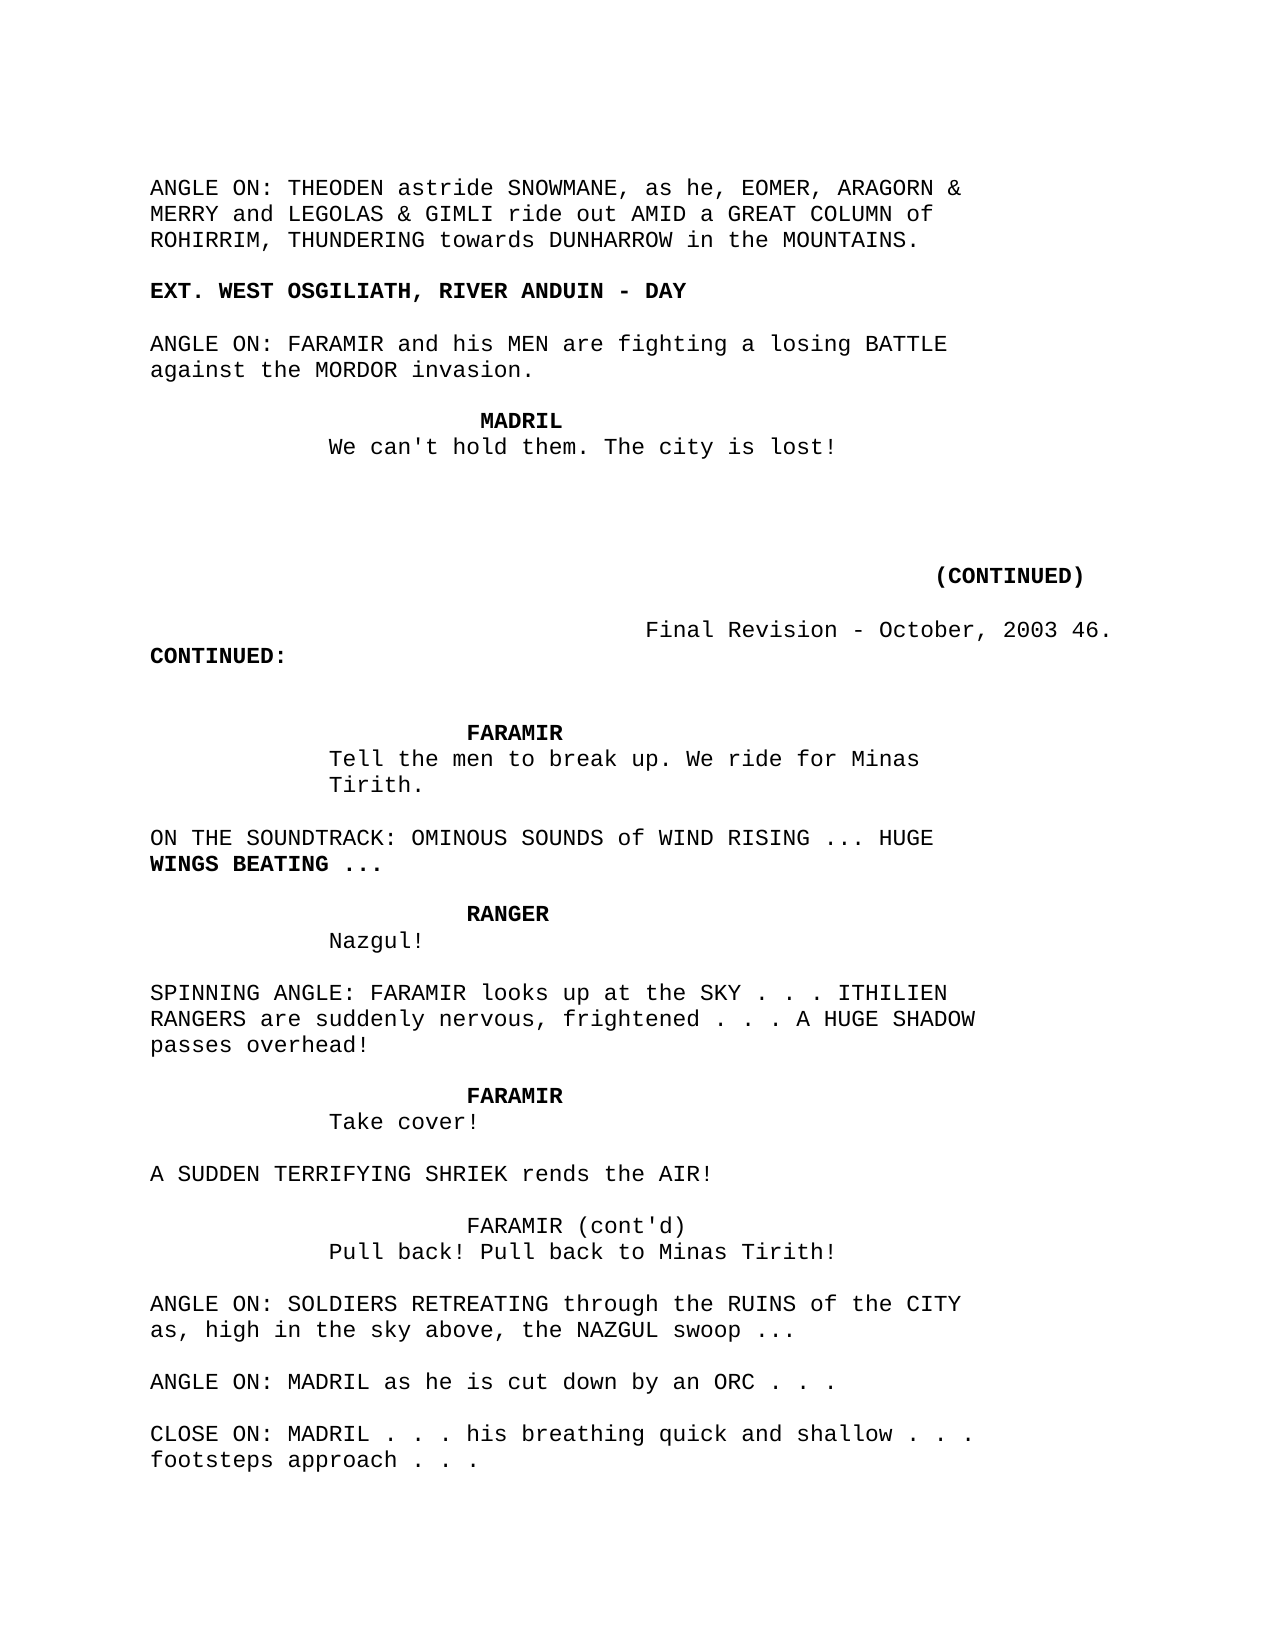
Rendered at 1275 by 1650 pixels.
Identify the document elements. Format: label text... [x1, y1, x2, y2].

text CLOSE ON: MADRIL . . . his breathing quick and shallow . . . footsteps approach . . . [150, 1422, 989, 1474]
subtitle CONTINUED: [150, 643, 1125, 669]
text ANGLE ON: THEODEN astride SNOWMANE, as he, EOMER, ARAGORN & [150, 176, 1125, 202]
text Final Revision - October, 2003 46. [645, 617, 1125, 643]
text Tell the men to break up. We ride for Minas Tirith. [329, 747, 920, 799]
text SPINNING ANGLE: FARAMIR looks up at the SKY . . . ITHILIEN [150, 981, 1125, 1007]
subtitle EXT. WEST OSGILIATH, RIVER ANDUIN - DAY [150, 279, 1125, 305]
subtitle MADRIL [139, 409, 903, 435]
text A SUDDEN TERRIFYING SHRIEK rends the AIR! [150, 1163, 1125, 1189]
text ON THE SOUNDTRACK: OMINOUS SOUNDS of WIND RISING ... HUGE [150, 825, 1125, 851]
subtitle FARAMIR [466, 1084, 1125, 1110]
subtitle (CONTINUED) [139, 565, 1085, 591]
text FARAMIR [466, 721, 1125, 747]
text We can't hold them. The city is lost! [329, 436, 1125, 462]
text ANGLE ON: FARAMIR and his MEN are fighting a losing BATTLE against the MORDOR invasion. [150, 332, 989, 384]
text ANGLE ON: MADRIL as he is cut down by an ORC . . . [150, 1370, 1125, 1396]
text RANGER [466, 902, 1125, 928]
text Nazgul! [329, 929, 1125, 955]
text ANGLE ON: SOLDIERS RETREATING through the RUINS of the CITY as, high in the sky above, the NAZGUL swoop ... [150, 1292, 989, 1344]
text Take cover! [329, 1111, 1125, 1137]
text MERRY and LEGOLAS & GIMLI ride out AMID a GREAT COLUMN of ROHIRRIM, THUNDERING towards DUNHARROW in the MOUNTAINS. [150, 202, 989, 254]
subtitle WINGS BEATING ... [150, 851, 1125, 877]
text Pull back! Pull back to Minas Tirith! [329, 1240, 1125, 1266]
text FARAMIR (cont'd) [466, 1214, 1125, 1240]
text RANGERS are suddenly nervous, frightened . . . A HUGE SHADOW passes overhead! [150, 1007, 989, 1059]
